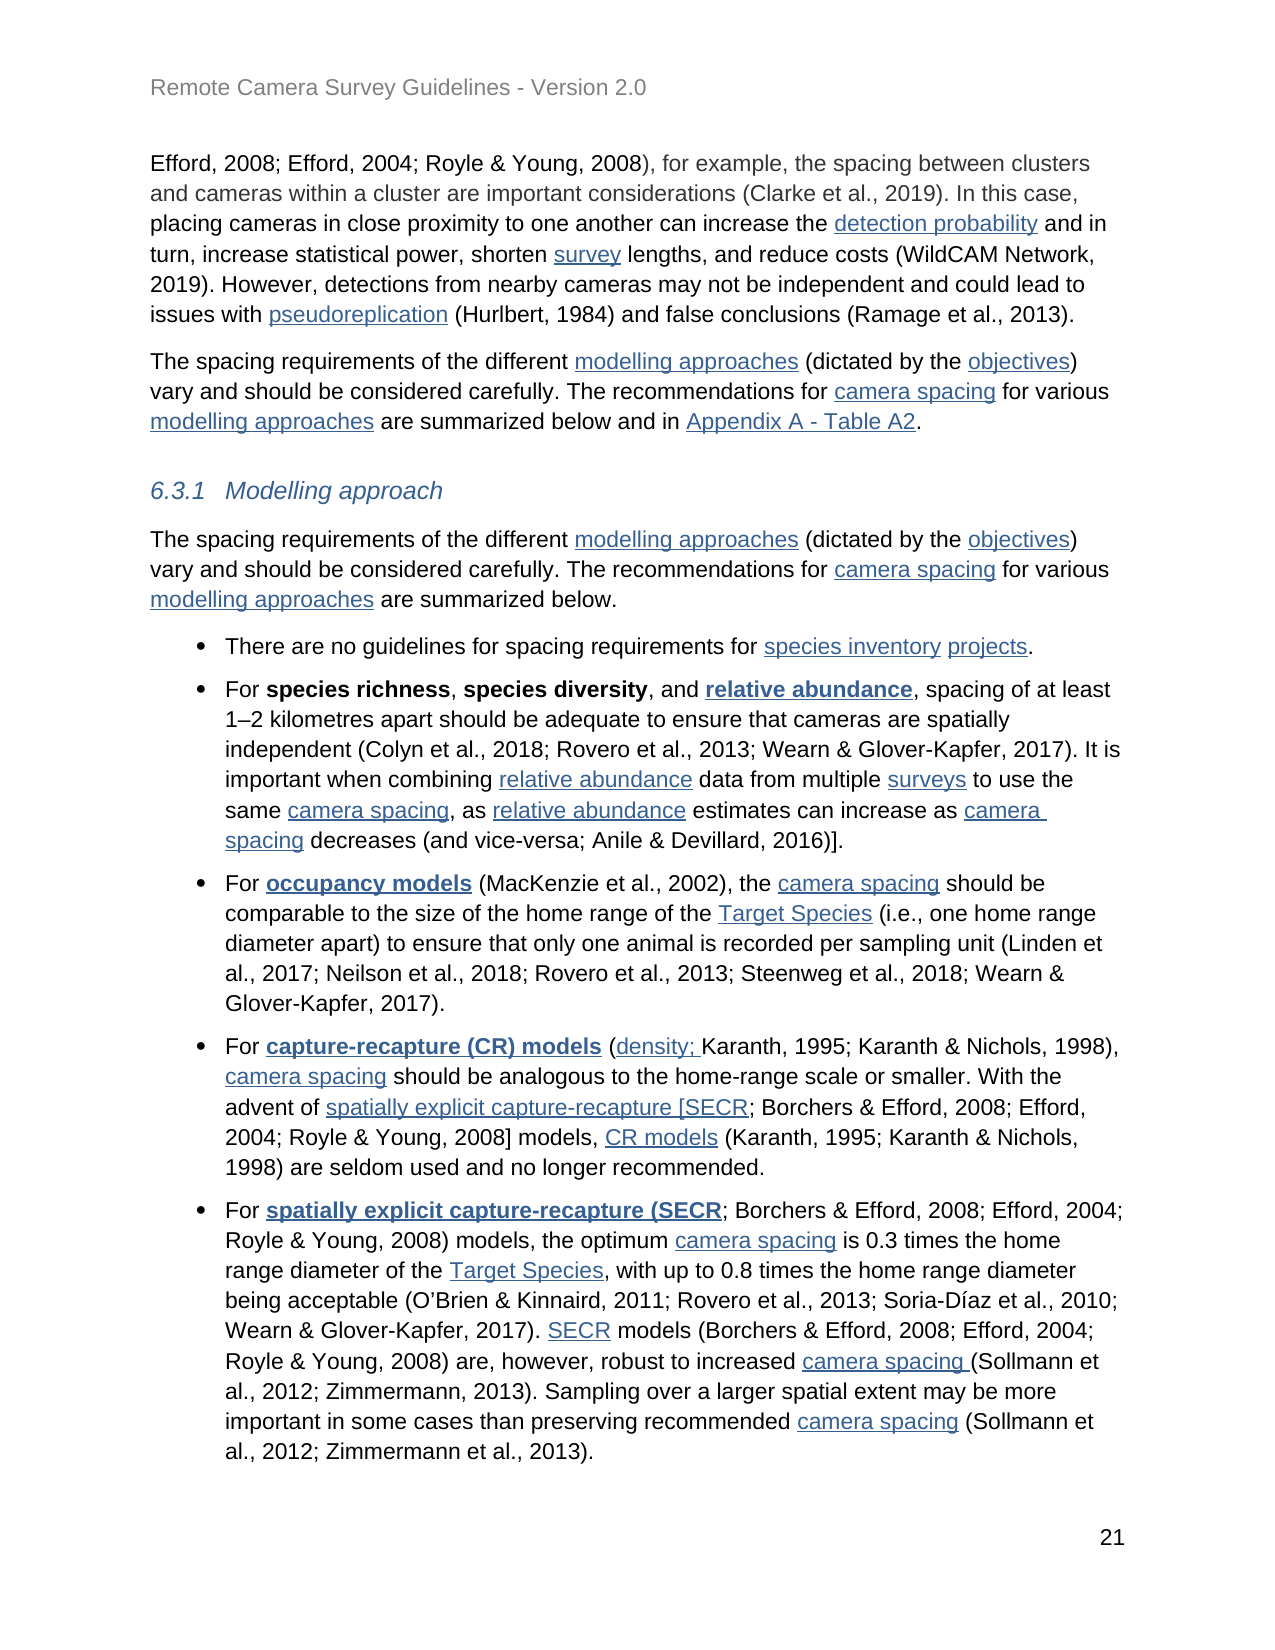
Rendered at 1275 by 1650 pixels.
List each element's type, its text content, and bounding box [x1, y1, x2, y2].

text The spacing requirements of the different modelling approaches (dictated by the objectives) vary and should be considered carefully. The recommendations for for various modelling approaches are summarized below and in Appendix A - Table A2. [150, 348, 1125, 435]
list For occupancy models (MacKenzie et al., 2002), the camera spacing should be comparable to the size of the home range of the Target Species (i.e., one home range diameter apart) to ensure that only one animal is recorded per sampling unit (Linden et al., 2017; Neilson et al., 2018; Rovero et al., 2013; Steenweg et al., 2018; Wearn & Glover-Kapfer, 2017). [197, 869, 1125, 1017]
list For capture-recapture (CR) models (density; Karanth, 1995; Karanth & Nichols, 1998), camera spacing should be analogous to the home-range scale or smaller. With the advent of spatially explicit capture-recapture [SECR; Borchers & Efford, 2008; Efford, 2004; Royle & Young, 2008] models, CR models (Karanth, 1995; Karanth & Nichols, 1998) are seldom used and no longer recommended. [197, 1033, 1125, 1180]
text The spacing requirements of the different modelling approaches (dictated by the objectives) vary and should be considered carefully. The recommendations for for various modelling approaches are summarized below. [150, 526, 1125, 612]
list For spatially explicit capture-recapture (SECR; Borchers & Efford, 2008; Efford, 2004; Royle & Young, 2008) models, the optimum camera spacing is 0.3 times the home range diameter of the Target Species, with up to 0.8 times the home range diameter being acceptable (O’Brien & Kinnaird, 2011; Rovero et al., 2013; Soria-Díaz et al., 2010; Wearn & Glover-Kapfer, 2017). SECR models (Borchers & Efford, 2008; Efford, 2004; Royle & Young, 2008) are, however, robust to increased camera spacing (Sollmann et al., 2012; Zimmermann, 2013). Sampling over a larger spatial extent may be more important in some cases than preserving recommended camera spacing (Sollmann et al., 2012; Zimmermann et al., 2013). [197, 1197, 1125, 1464]
list There are no guidelines for spacing requirements for species inventory projects. [197, 633, 1125, 659]
list For species richness, species diversity, and relative abundance, spacing of at least 1–2 kilometres apart should be adequate to ensure that cameras are spatially independent (Colyn et al., 2018; Rovero et al., 2013; Wearn & Glover-Kapfer, 2017). It is important when combining relative abundance data from multiple surveys to use the same camera spacing, as relative abundance estimates can increase as camera spacing decreases (and vice-versa; Anile & Devillard, 2016)]. [197, 676, 1125, 853]
subtitle Modelling approach [150, 476, 1125, 505]
